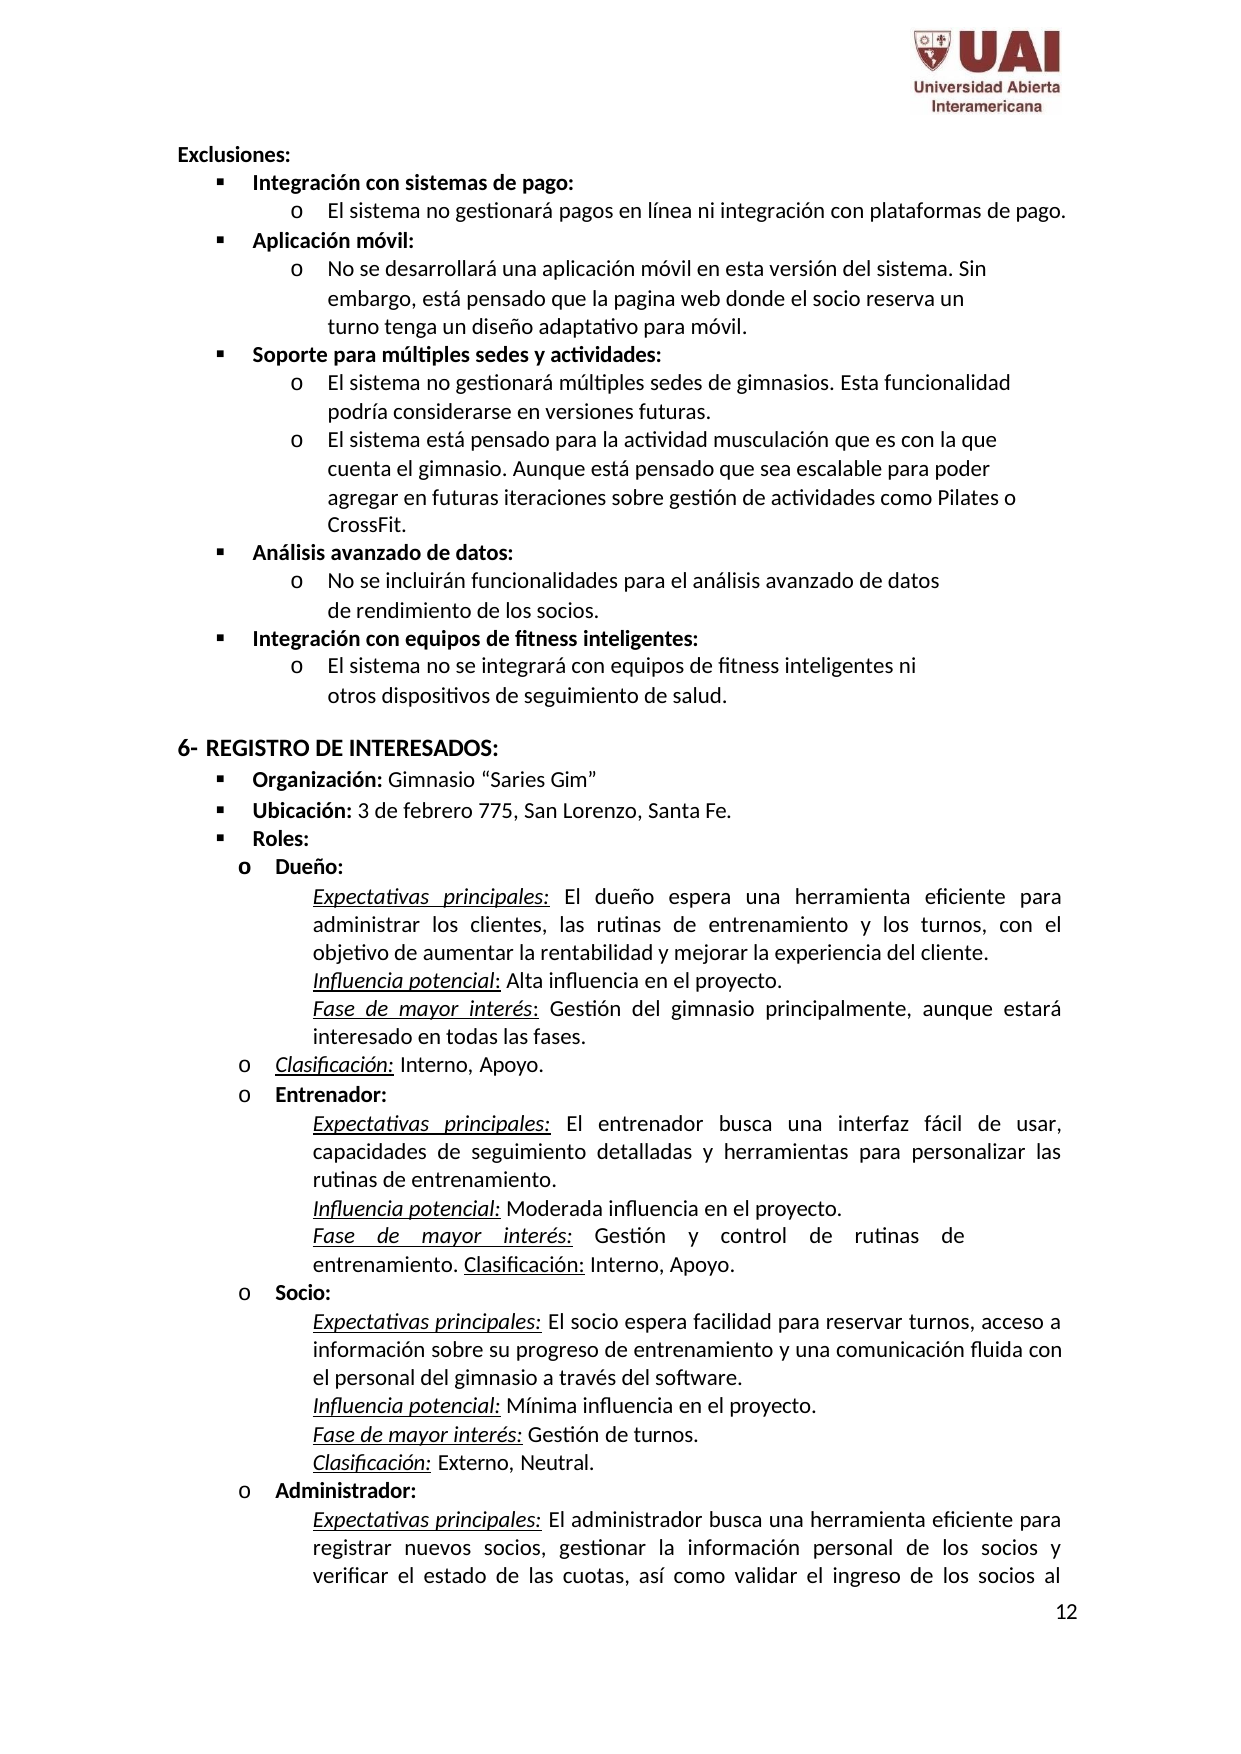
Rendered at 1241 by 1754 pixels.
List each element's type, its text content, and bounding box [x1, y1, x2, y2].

list El sistema no gestionará pagos en línea ni integración con plataformas de pago. [290, 197, 1236, 226]
text Influencia potencial: Moderada influencia en el proyecto. [313, 1194, 1236, 1222]
text Influencia potencial: Alta influencia en el proyecto. [313, 966, 1236, 994]
subtitle Aplicación móvil: [215, 226, 1236, 254]
text Expectativas principales: El dueño espera una herramienta eficiente para administrar los clientes, las rutinas de entrenamiento y los turnos, con el objetivo de aumentar la rentabilidad y mejorar la experiencia del cliente. [313, 882, 1063, 966]
subtitle Exclusiones: [177, 140, 1236, 168]
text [313, 1506, 1062, 1589]
text Expectativas principales: El entrenador busca una interfaz fácil de usar, capacidades de seguimiento detalladas y herramientas para personalizar las rutinas de entrenamiento. [313, 1109, 1063, 1193]
list Organización: Gimnasio “Saries Gim” [215, 766, 1236, 793]
subtitle Integración con equipos de fitness inteligentes: [215, 624, 1236, 652]
subtitle REGISTRO DE INTERESADOS: [177, 733, 1236, 763]
list Integración con sistemas de pago: [215, 168, 1236, 197]
list El sistema no gestionará múltiples sedes de gimnasios. Esta funcionalidad podría considerarse en versiones futuras. [290, 368, 1076, 425]
text Fase de mayor interés: Gestión de turnos. [313, 1420, 1236, 1448]
list Clasificación: Interno, Apoyo. [238, 1050, 1236, 1079]
subtitle Entrenador: [238, 1080, 1236, 1109]
text Fase de mayor interés: Gestión del gimnasio principalmente, aunque estará interesado en todas las fases. [313, 994, 1063, 1050]
list No se incluirán funcionalidades para el análisis avanzado de datos de rendimiento de los socios. [290, 566, 967, 624]
text Fase de mayor interés: Gestión y control de rutinas de entrenamiento. Clasificación: Interno, Apoyo. [313, 1222, 965, 1278]
subtitle Administrador: [238, 1476, 1236, 1505]
list Ubicación: 3 de febrero 775, San Lorenzo, Santa Fe. [215, 796, 1236, 824]
list El sistema no se integrará con equipos de fitness inteligentes ni otros dispositivos de seguimiento de salud. [290, 652, 969, 709]
list No se desarrollará una aplicación móvil en esta versión del sistema. Sin embargo, está pensado que la pagina web donde el socio reserva un turno tenga un diseño adaptativo para móvil. [290, 254, 1020, 340]
picture [910, 27, 1062, 115]
text Influencia potencial: Mínima influencia en el proyecto. [313, 1392, 1236, 1420]
text Expectativas principales: El socio espera facilidad para reservar turnos, acceso a información sobre su progreso de entrenamiento y una comunicación fluida con el personal del gimnasio a través del software. [313, 1307, 1062, 1391]
text Clasificación: Externo, Neutral. [313, 1448, 1236, 1476]
list El sistema está pensado para la actividad musculación que es con la que cuenta el gimnasio. Aunque está pensado que sea escalable para poder agregar en futuras iteraciones sobre gestión de actividades como Pilates o CrossFit. [290, 425, 1065, 539]
subtitle Socio: [238, 1278, 1236, 1307]
list Dueño: [238, 852, 1236, 881]
subtitle Soporte para múltiples sedes y actividades: [215, 340, 1236, 368]
subtitle Análisis avanzado de datos: [215, 539, 1236, 566]
subtitle Roles: [215, 824, 1236, 852]
